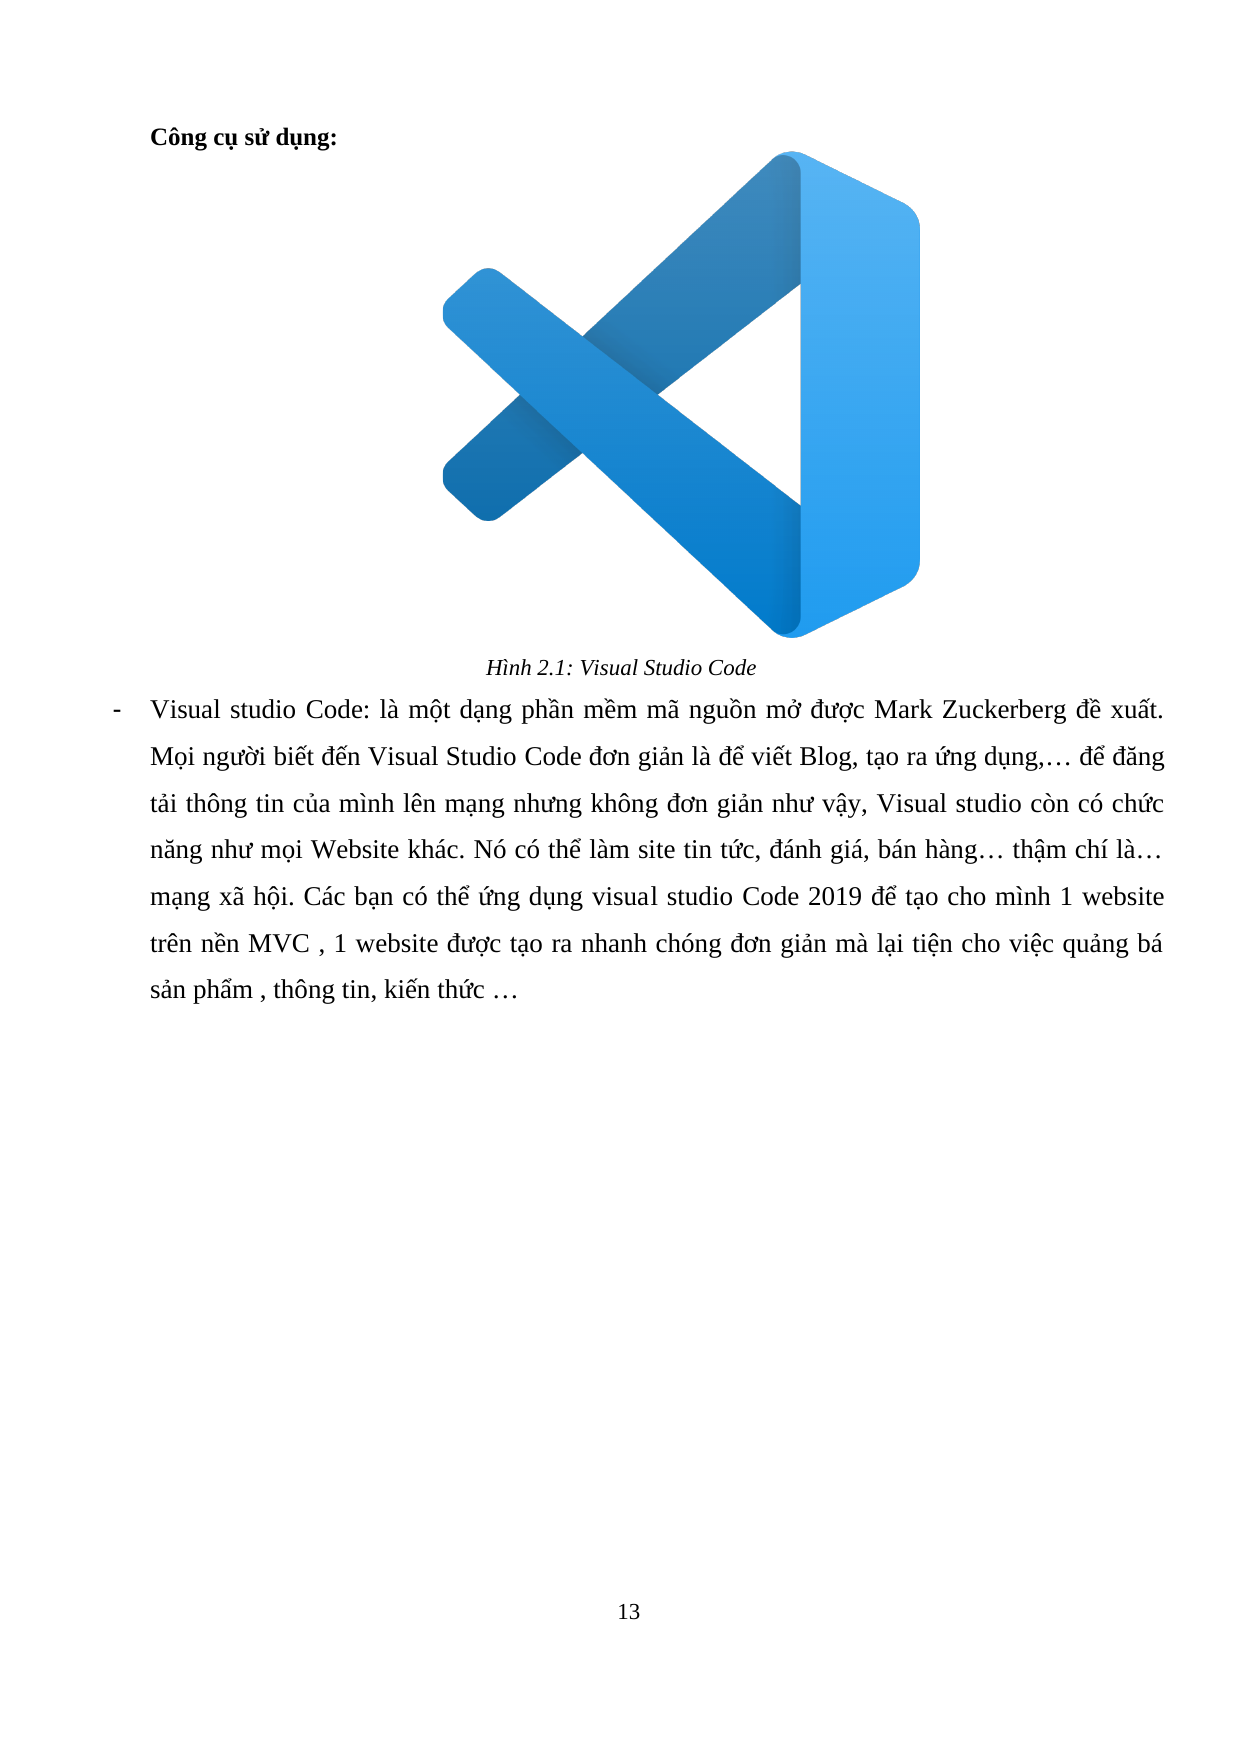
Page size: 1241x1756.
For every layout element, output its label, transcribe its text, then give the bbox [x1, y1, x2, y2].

text Công cụ sử dụng: [150, 122, 1192, 150]
text Hình 2.1: Visual Studio Code [486, 654, 1192, 680]
picture [442, 150, 920, 639]
list Visual studio Code: là một dạng phần mềm mã nguồn mở được Mark Zuckerberg đề xuất. Mọi người biết đến Visual Studio Code đơn giản là để viết Blog, tạo ra ứng dụng,… để đăng tải thông tin của mình lên mạng nhưng không đơn giản như vậy, Visual studio còn có chức năng như mọi Website khác. Nó có thể làm site tin tức, đánh giá, bán hàng… thậm chí là… mạng xã hội. Các bạn có thể ứng dụng visual studio Code 2019 để tạo cho mình 1 website trên nền MVC , 1 website được tạo ra nhanh chóng đơn giản mà lại tiện cho việc quảng bá sản phẩm , thông tin, kiến thức … [112, 693, 1166, 1004]
